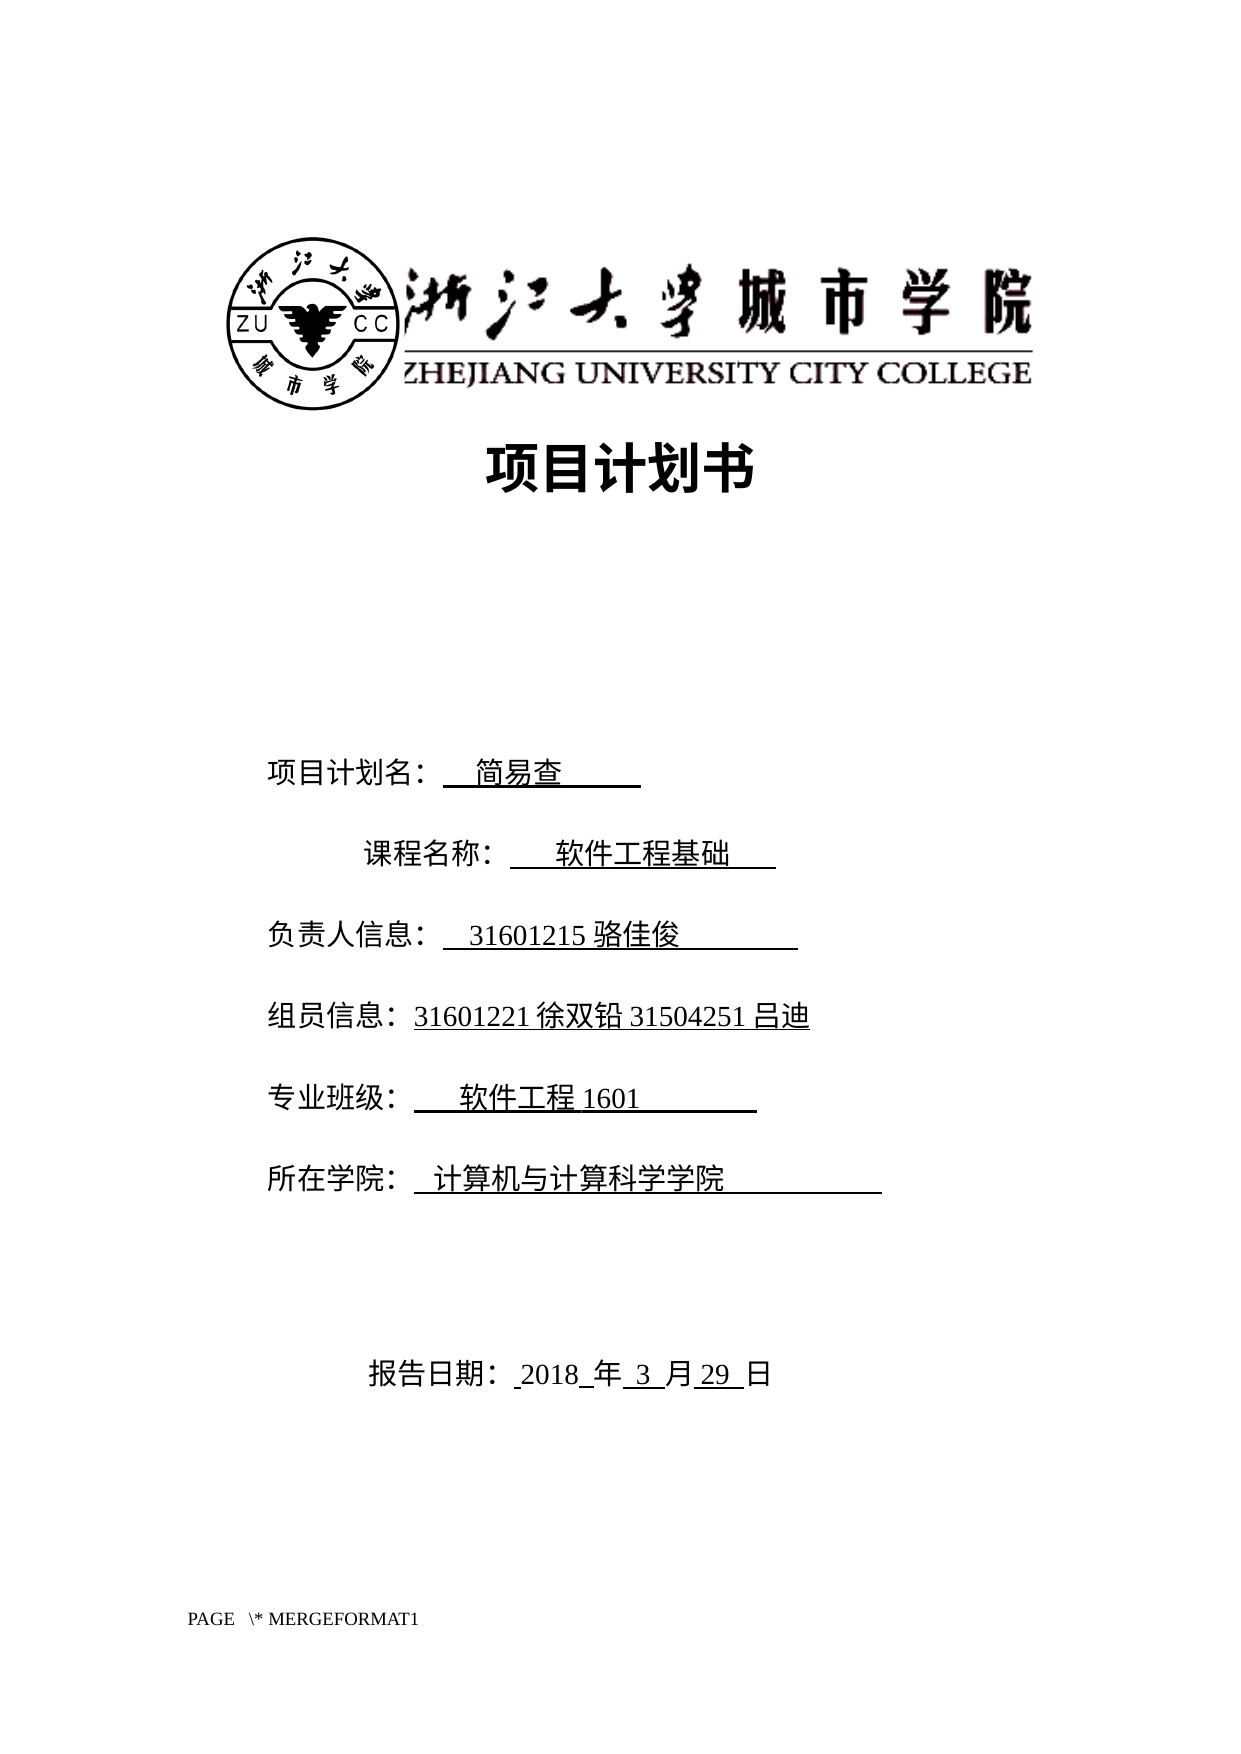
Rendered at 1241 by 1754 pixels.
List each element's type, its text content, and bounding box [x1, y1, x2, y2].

text 负责人信息： 31601215 骆佳俊 [187, 900, 884, 965]
text 所在学院： 计算机与计算科学学院 [187, 1144, 884, 1209]
text 课程名称： 软件工程基础 [187, 819, 884, 884]
text 项目计划书 [187, 318, 1053, 513]
text 专业班级： 软件工程1601 [187, 1063, 884, 1128]
text 项目计划名： 简易查 [187, 738, 884, 803]
text 报告日期： 2018 年 3 月 29 日 [187, 1339, 873, 1404]
text 组员信息：31601221徐双铅31504251吕迪 [187, 982, 884, 1047]
picture [221, 231, 405, 415]
